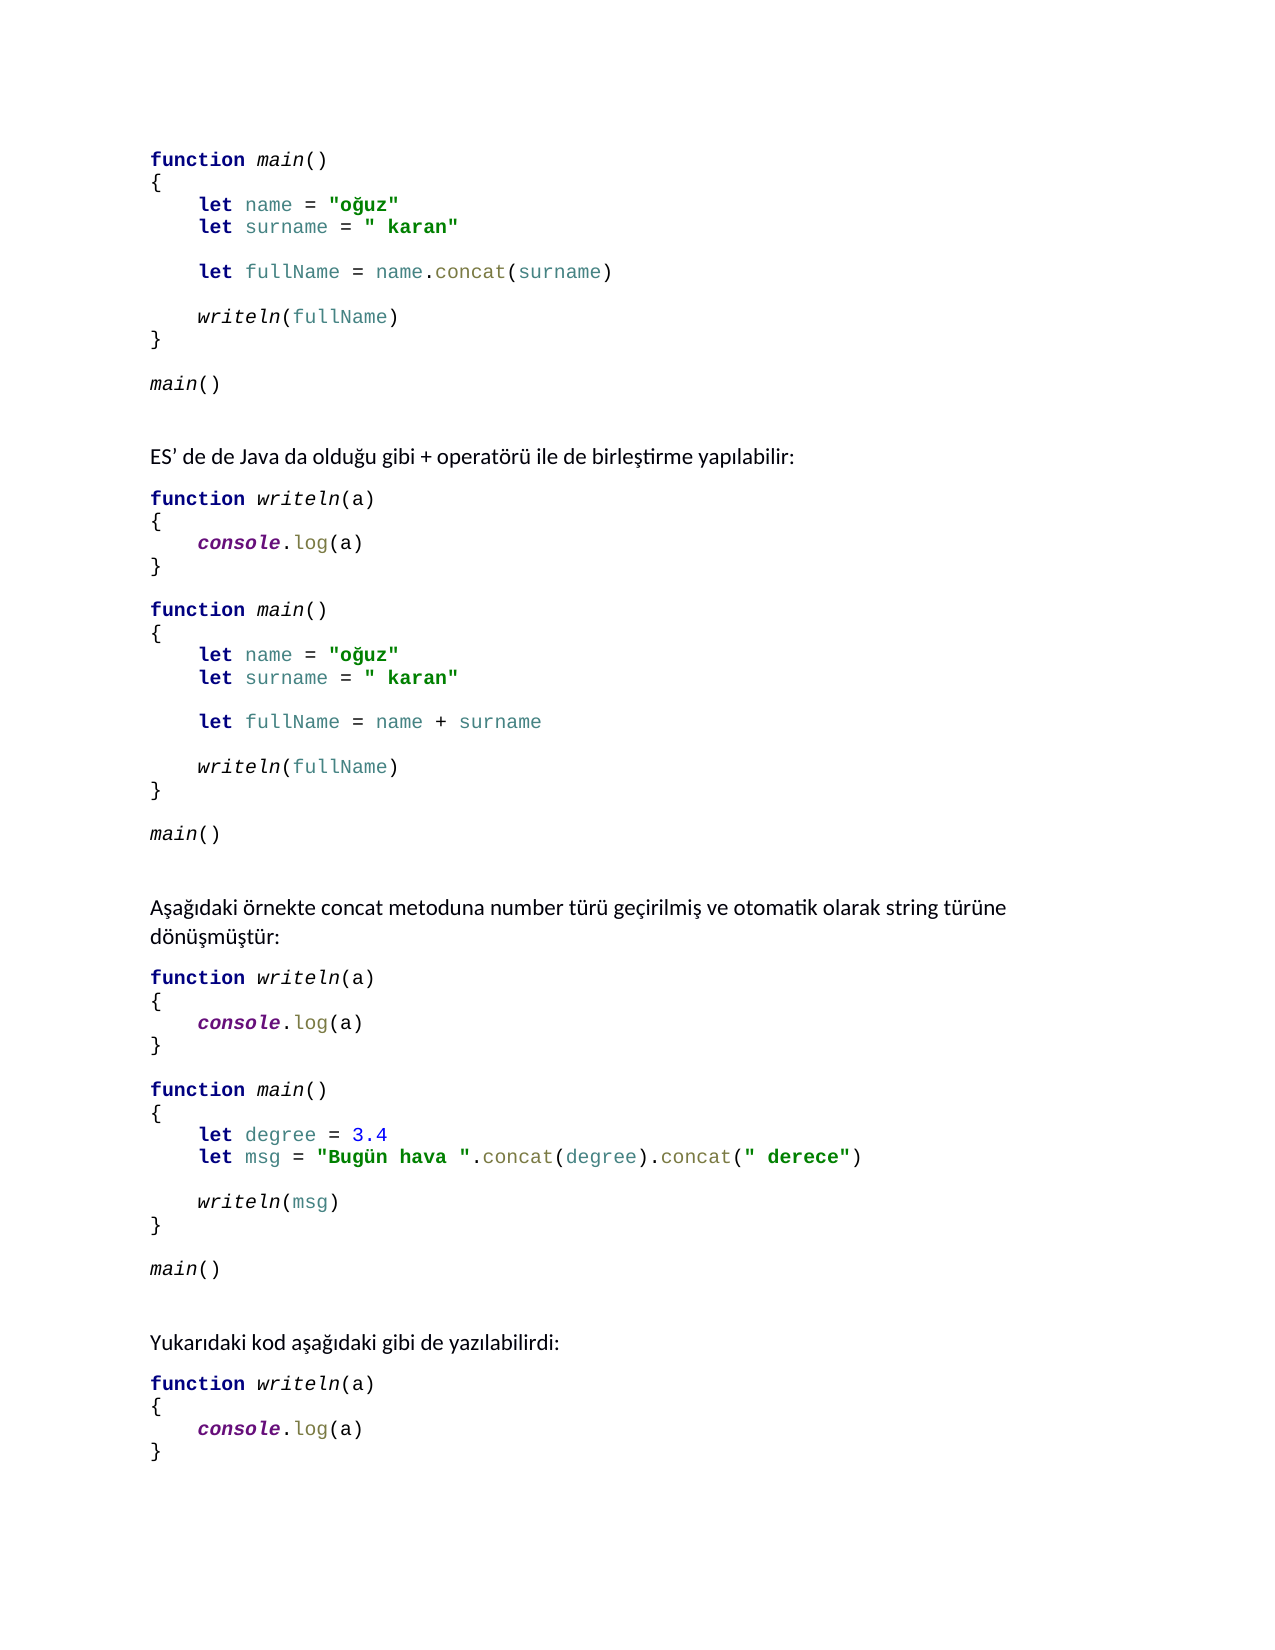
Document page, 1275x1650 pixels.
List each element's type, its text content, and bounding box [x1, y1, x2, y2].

text Yukarıdaki kod aşağıdaki gibi de yazılabilirdi: [150, 1328, 1125, 1356]
text function writeln(a) { console.log(a) } function main() { let degree = 3.4 let msg = "Bugün hava ".concat(degree).concat(" derece") writeln(msg) } main() [150, 968, 1125, 1282]
text Aşağıdaki örnekte concat metoduna number türü geçirilmiş ve otomatik olarak string türüne dönüşmüştür: [150, 893, 1125, 950]
text function writeln(a) { console.log(a) } function main() { let degree = 3.4 let msg = "Bugün hava " + degree + " derece" writeln(msg) } main() [150, 1374, 1125, 1486]
text function writeln(a) { console.log(a) } function main() { let name = "oğuz" let surname = " karan" let fullName = name + surname writeln(fullName) } main() [150, 488, 1125, 847]
text ES’ de de Java da olduğu gibi + operatörü ile de birleştirme yapılabilir: [150, 442, 1125, 470]
